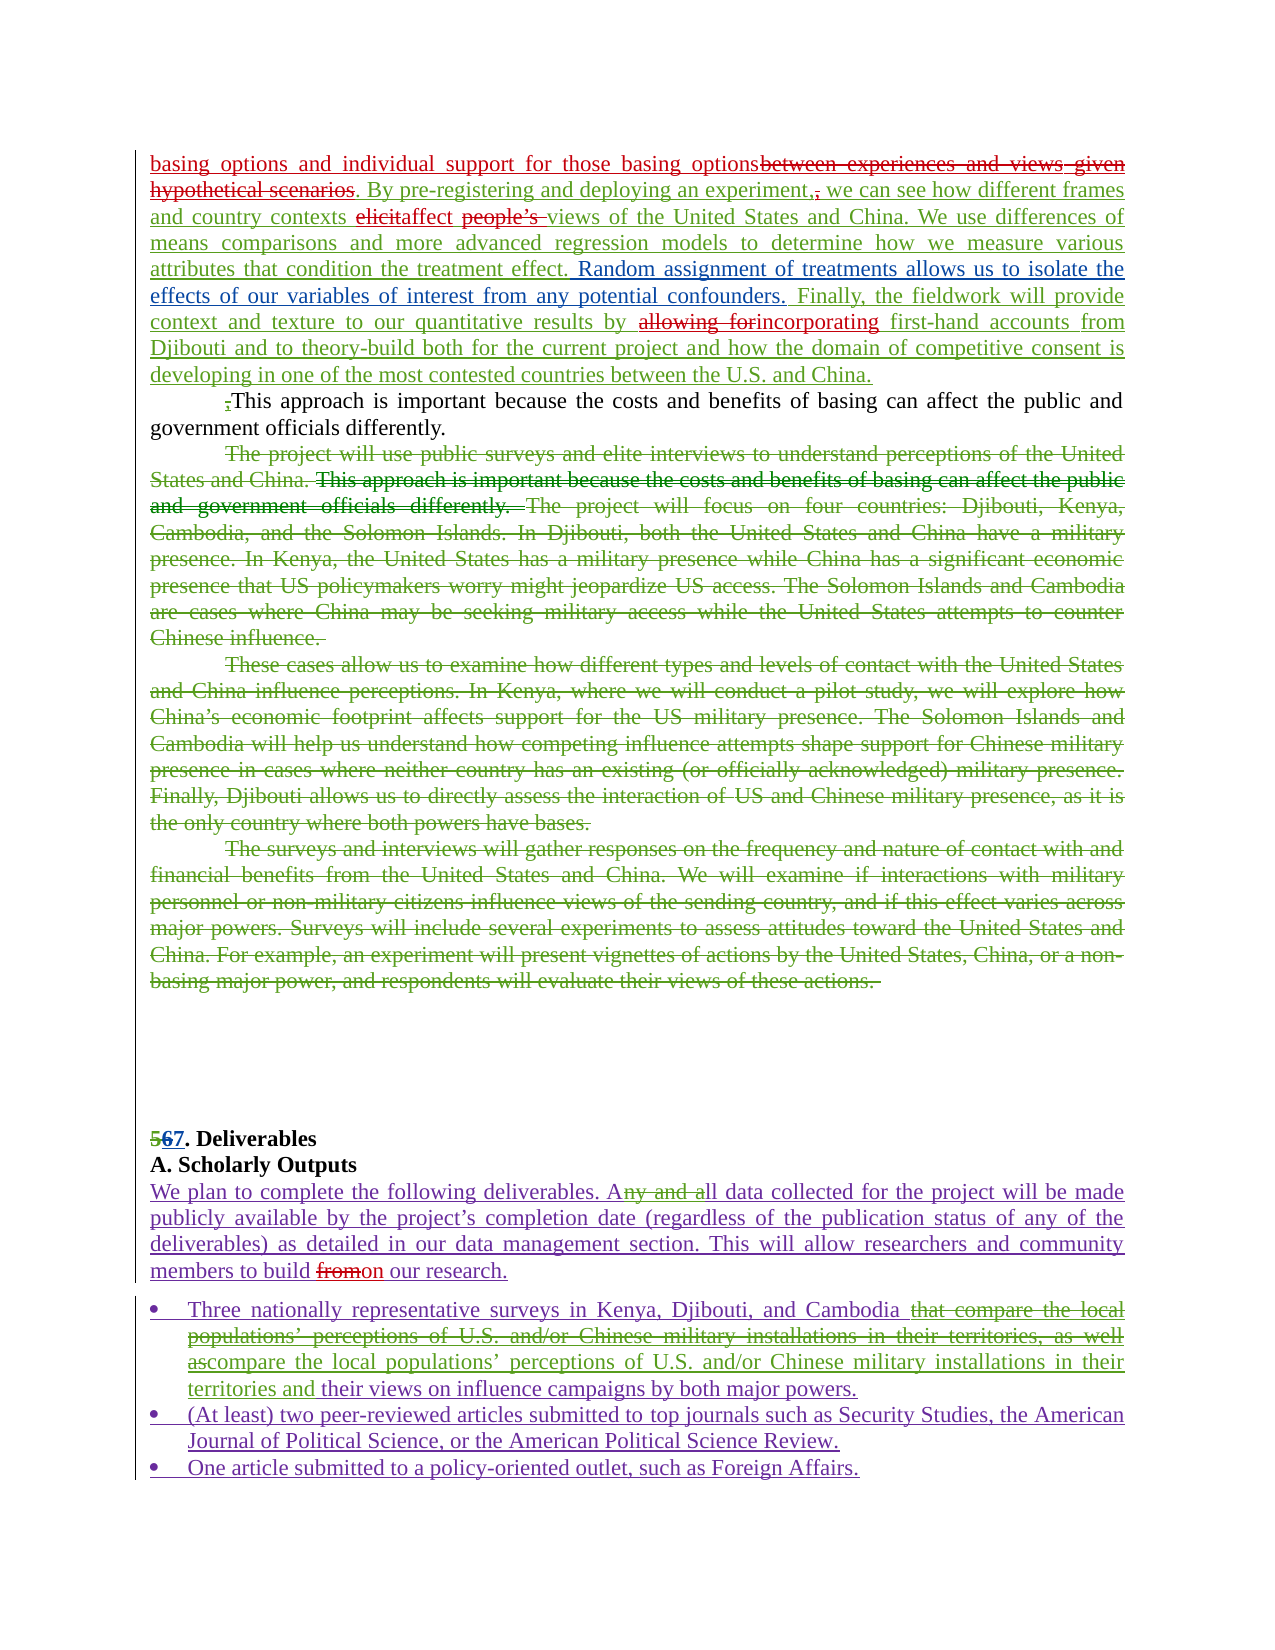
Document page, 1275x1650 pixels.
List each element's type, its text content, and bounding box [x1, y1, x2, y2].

text . Deliverables [150, 1125, 1125, 1151]
text A. Scholarly Outputs [150, 1151, 1125, 1178]
